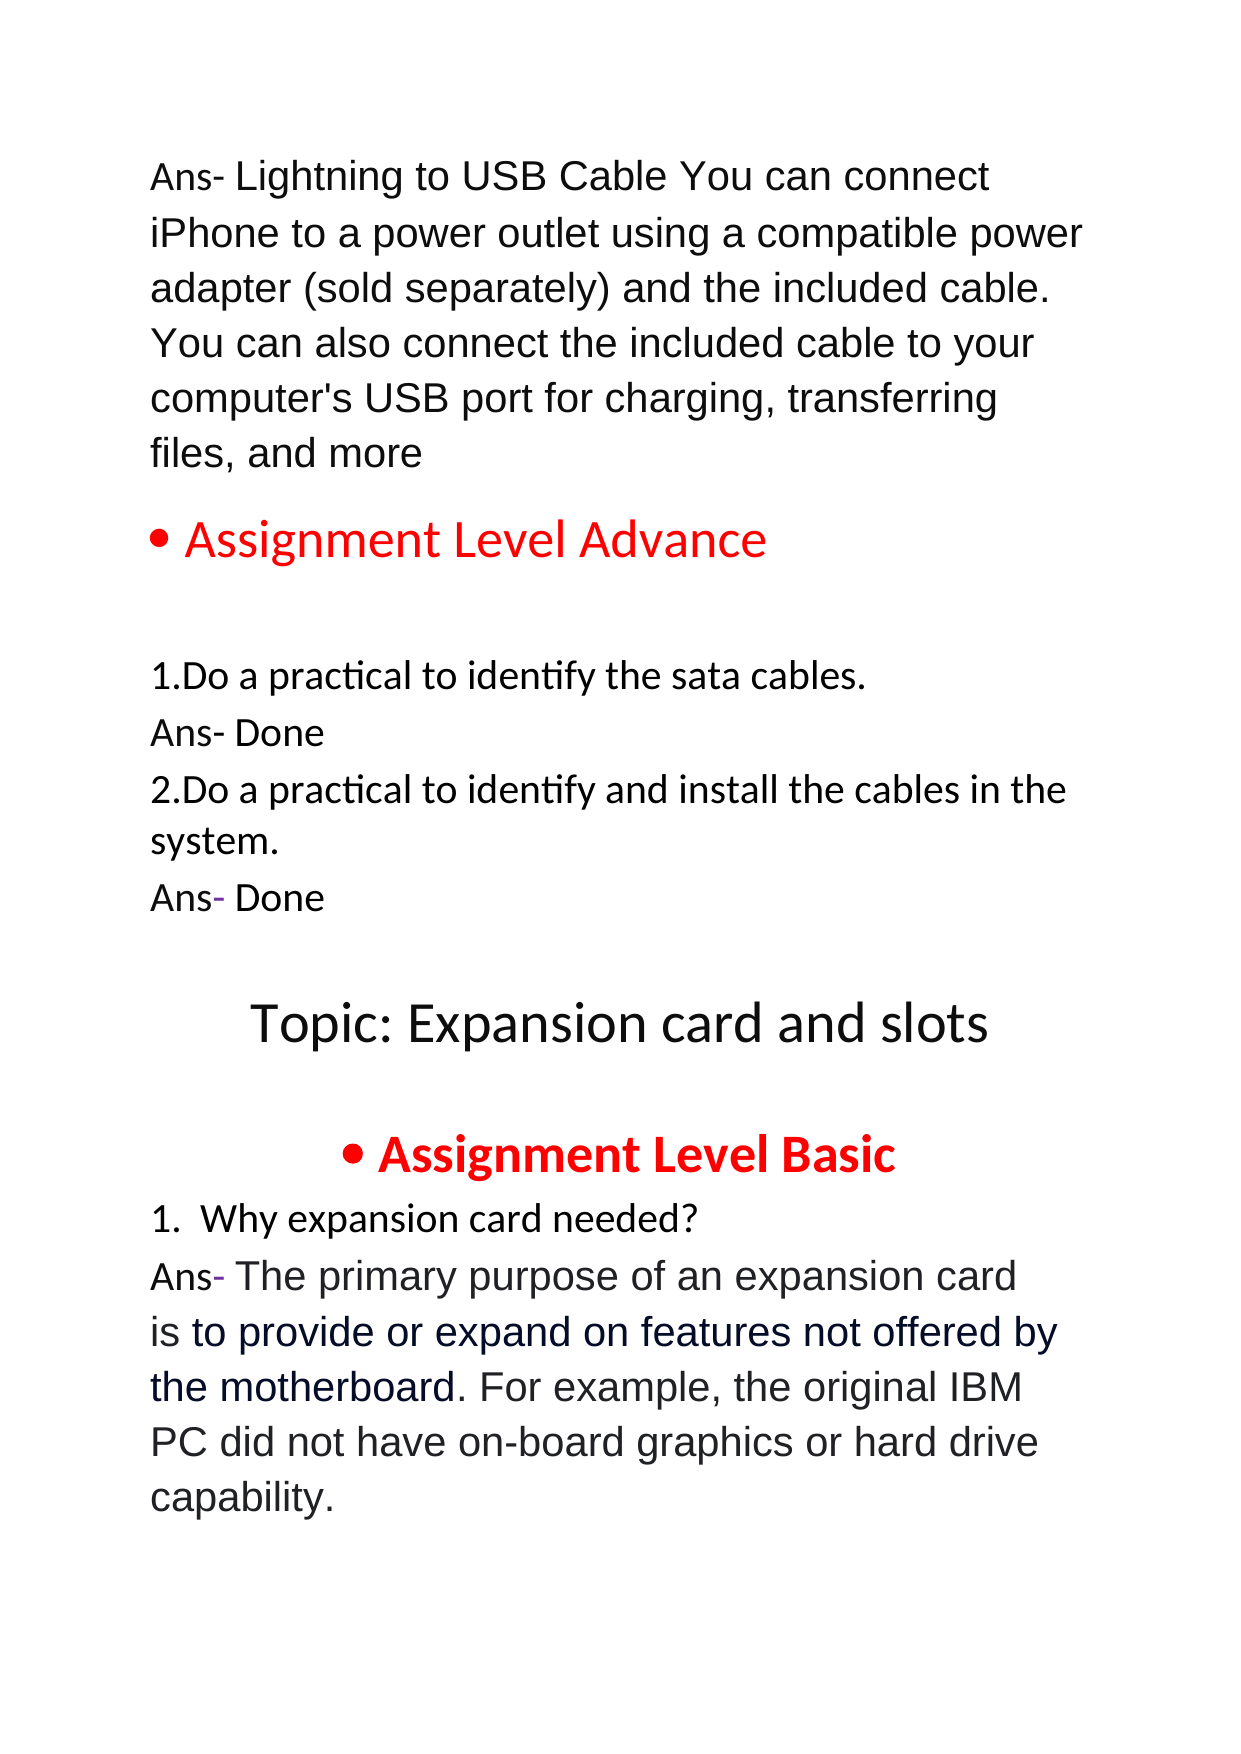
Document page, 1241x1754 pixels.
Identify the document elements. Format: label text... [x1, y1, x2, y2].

text Ans- Done [150, 871, 1090, 922]
text Assignment Level Basic [150, 1120, 1090, 1186]
text Assignment Level Advance [150, 504, 1090, 571]
list Why expansion card needed? [150, 1192, 1090, 1243]
text 2.Do a practical to identify and install the cables in the system. [150, 763, 1090, 865]
text 1.Do a practical to identify the sata cables. [150, 649, 1090, 700]
text Ans- Done [150, 706, 1090, 757]
text Ans- The primary purpose of an expansion card is to provide or expand on features not offered by the motherboard. For example, the original IBM PC did not have on-board graphics or hard drive capability. [150, 1249, 1090, 1521]
text Ans- Lightning to USB Cable You can connect iPhone to a power outlet using a compatible power adapter (sold separately) and the included cable. You can also connect the included cable to your computer's USB port for charging, transferring files, and more [150, 150, 1090, 476]
text Topic: Expansion card and slots [150, 985, 1090, 1057]
